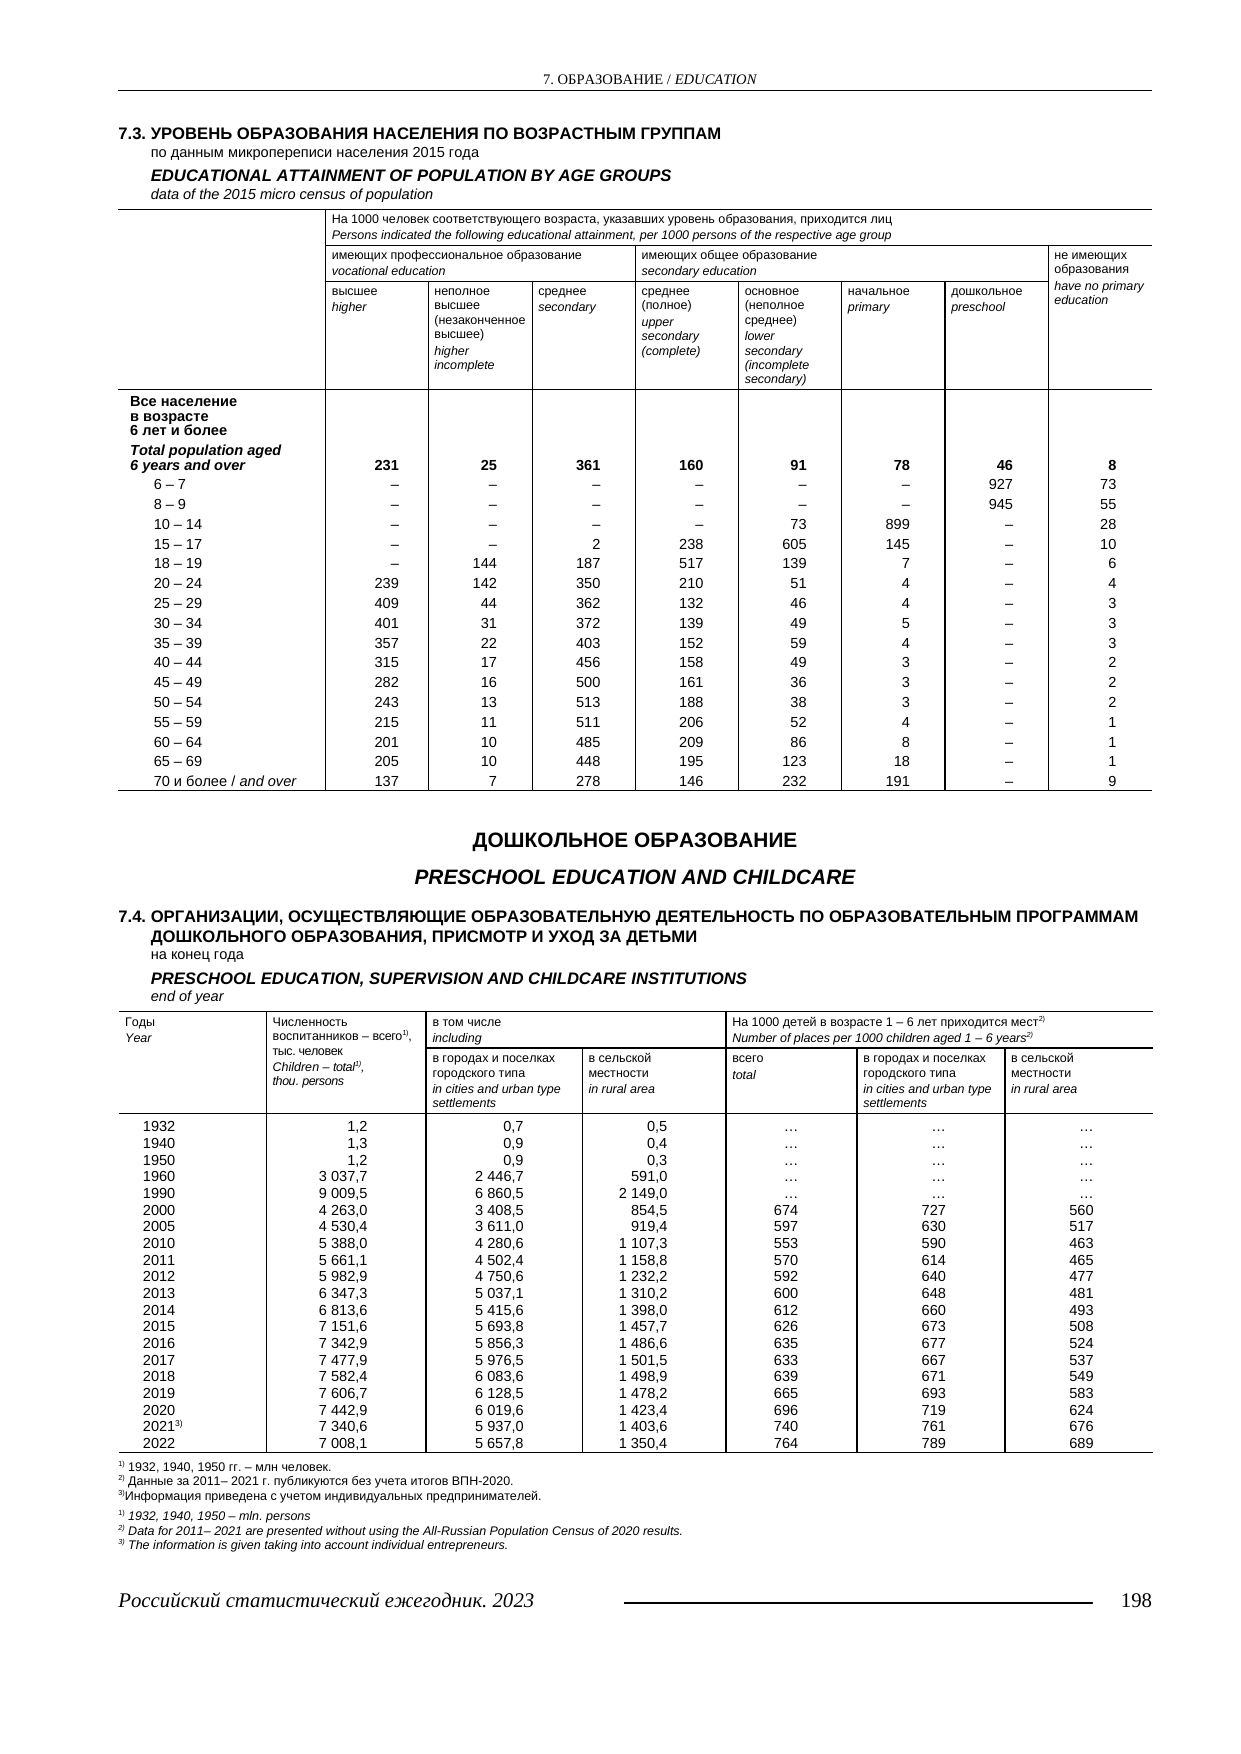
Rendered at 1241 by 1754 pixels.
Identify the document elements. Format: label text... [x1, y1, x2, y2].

table_cell – [533, 473, 635, 493]
table_cell 401 [326, 611, 428, 631]
table_cell 0,5 [583, 1114, 725, 1135]
table_cell 123 [739, 750, 841, 770]
text EDUCATIONAL ATTAINMENT OF POPULATION BY AGE GROUPS data of the 2015 micro census of population [151, 166, 1152, 202]
table_cell 0,9 [427, 1135, 582, 1152]
table_cell 6 347,3 [267, 1285, 425, 1302]
table_cell 0,9 [427, 1152, 582, 1168]
table_cell 1,2 [267, 1152, 425, 1168]
table_cell 403 [533, 631, 635, 651]
table_cell 10 [429, 730, 532, 750]
table_cell 209 [636, 730, 738, 750]
text 7.4. ОРГАНИЗАЦИИ, ОСУЩЕСТВЛЯЮЩИЕ ОБРАЗОВАТЕЛЬНУЮ ДЕЯТЕЛЬНОСТЬ ПО ОБРАЗОВАТЕЛЬНЫМ ПРОГРАММАМ ДОШКОЛЬНОГО ОБРАЗОВАНИЯ, ПРИСМОТР И УХОД ЗА ДЕТЬМИ на конец года [118, 907, 1152, 962]
table_cell 7 606,7 [267, 1385, 425, 1402]
table_cell Все население в возрасте 6 лет и более Total population aged 6 years and over [118, 390, 325, 473]
table_cell – [739, 493, 841, 512]
table_cell 195 [636, 750, 738, 770]
table_cell – [946, 770, 1048, 789]
table_cell 10 [1049, 532, 1152, 552]
table_cell в сельской местности in rural area [583, 1049, 725, 1113]
table_cell 927 [946, 473, 1048, 493]
table_cell 55 [1049, 493, 1152, 512]
table_cell в городах и поселках городского типа in cities and urban type settlements [427, 1049, 582, 1113]
table_cell 1990 [119, 1185, 266, 1202]
table_cell 677 [858, 1335, 1004, 1352]
table_cell – [636, 493, 738, 512]
table_cell 0,7 [427, 1114, 582, 1135]
table_cell – [946, 572, 1048, 592]
table_cell – [946, 691, 1048, 710]
table_cell 139 [739, 552, 841, 572]
table_cell 673 [858, 1318, 1004, 1335]
table_cell 465 [1006, 1252, 1152, 1268]
table_cell 676 [1006, 1418, 1152, 1435]
table_cell 44 [429, 592, 532, 611]
table_cell 2020 [119, 1402, 266, 1418]
table_cell 22 [429, 631, 532, 651]
table_cell 3 [1049, 611, 1152, 631]
table_cell – [326, 552, 428, 572]
table_cell 517 [636, 552, 738, 572]
table_cell 144 [429, 552, 532, 572]
table_cell – [429, 513, 532, 532]
table_cell – [946, 532, 1048, 552]
table_cell 1 478,2 [583, 1385, 725, 1402]
table_cell – [326, 493, 428, 512]
table_cell – [946, 552, 1048, 572]
table_cell 693 [858, 1385, 1004, 1402]
table_cell 18 [842, 750, 944, 770]
table_cell неполное высшее (незаконченное высшее) higher incomplete [429, 282, 532, 388]
table_cell 25 [429, 390, 532, 473]
table_cell 485 [533, 730, 635, 750]
table_cell 78 [842, 390, 944, 473]
table_cell 206 [636, 710, 738, 730]
table_cell 1 232,2 [583, 1268, 725, 1285]
table_cell 696 [727, 1402, 856, 1418]
table_cell 145 [842, 532, 944, 552]
table_cell 2018 [119, 1368, 266, 1385]
table_cell 17 [429, 651, 532, 671]
table_cell … [727, 1185, 856, 1202]
table_cell 600 [727, 1285, 856, 1302]
table_cell 231 [326, 390, 428, 473]
table_cell 20213) [119, 1418, 266, 1435]
table_cell 1,3 [267, 1135, 425, 1152]
table_cell 152 [636, 631, 738, 651]
table_cell 8 [1049, 390, 1152, 473]
table_cell 477 [1006, 1268, 1152, 1285]
table_cell 362 [533, 592, 635, 611]
table_cell 55 – 59 [118, 710, 325, 730]
table_cell 630 [858, 1218, 1004, 1235]
table_cell 210 [636, 572, 738, 592]
table_cell высшее higher [326, 282, 428, 388]
table_cell – [842, 493, 944, 512]
table_cell – [842, 473, 944, 493]
table_cell 7 008,1 [267, 1435, 425, 1452]
table_cell имеющих общее образование secondary education [636, 246, 1048, 281]
table_cell 1 486,6 [583, 1335, 725, 1352]
table_cell 6 083,6 [427, 1368, 582, 1385]
table_cell 137 [326, 770, 428, 789]
table_cell 5 976,5 [427, 1352, 582, 1368]
table_cell 5 037,1 [427, 1285, 582, 1302]
table_cell 7 [842, 552, 944, 572]
table_cell 7 340,6 [267, 1418, 425, 1435]
table_cell начальное primary [842, 282, 944, 388]
table_cell – [429, 473, 532, 493]
table_cell 38 [739, 691, 841, 710]
table_cell 7 477,9 [267, 1352, 425, 1368]
table_cell 3 [842, 651, 944, 671]
table_cell – [636, 513, 738, 532]
table_cell 139 [636, 611, 738, 631]
table_cell 5 415,6 [427, 1302, 582, 1318]
table_cell 1940 [119, 1135, 266, 1152]
text 2) Данные за 2011– 2021 г. публикуются без учета итогов ВПН-2020. [118, 1474, 1152, 1488]
table_cell 605 [739, 532, 841, 552]
text 2) Data for 2011– 2021 are presented without using the All-Russian Population Census of 2020 results. [118, 1523, 1152, 1538]
table_cell 25 – 29 [118, 592, 325, 611]
table_cell 592 [727, 1268, 856, 1285]
table_cell среднее secondary [533, 282, 635, 388]
table_cell 626 [727, 1318, 856, 1335]
table_cell – [946, 651, 1048, 671]
table_cell – [946, 730, 1048, 750]
table_cell 4 [842, 572, 944, 592]
table_cell 1 [1049, 730, 1152, 750]
table_cell 243 [326, 691, 428, 710]
table_cell 2 446,7 [427, 1168, 582, 1185]
table_cell 5 856,3 [427, 1335, 582, 1352]
table_cell 2016 [119, 1335, 266, 1352]
table_cell всего total [727, 1049, 856, 1113]
table_cell 191 [842, 770, 944, 789]
table_cell 160 [636, 390, 738, 473]
table_cell 667 [858, 1352, 1004, 1368]
table_cell 201 [326, 730, 428, 750]
table_cell 215 [326, 710, 428, 730]
table_header в том числе including [427, 1012, 725, 1047]
table_cell 1,2 [267, 1114, 425, 1135]
table_cell 36 [739, 671, 841, 691]
table_cell … [858, 1185, 1004, 1202]
table_cell 6 860,5 [427, 1185, 582, 1202]
table_cell 1 403,6 [583, 1418, 725, 1435]
table_cell 463 [1006, 1235, 1152, 1252]
table_cell 2 149,0 [583, 1185, 725, 1202]
table_cell 3 [842, 691, 944, 710]
table_cell 1 310,2 [583, 1285, 725, 1302]
table_cell 761 [858, 1418, 1004, 1435]
table_cell 2017 [119, 1352, 266, 1368]
table_cell 740 [727, 1418, 856, 1435]
table_cell 2022 [119, 1435, 266, 1452]
table_cell … [1006, 1135, 1152, 1152]
text PRESCHOOL EDUCATION, SUPERVISION AND CHILDCARE INSTITUTIONS end of year [151, 968, 1152, 1004]
table_cell 49 [739, 651, 841, 671]
table_cell 2000 [119, 1202, 266, 1218]
table_cell 919,4 [583, 1218, 725, 1235]
table_cell 674 [727, 1202, 856, 1218]
table_cell 854,5 [583, 1202, 725, 1218]
table_cell 764 [727, 1435, 856, 1452]
table_cell 727 [858, 1202, 1004, 1218]
table_cell 5 388,0 [267, 1235, 425, 1252]
table_cell 59 [739, 631, 841, 651]
text 3) The information is given taking into account individual entrepreneurs. [118, 1538, 1152, 1552]
table_cell 1 501,5 [583, 1352, 725, 1368]
table_cell 1960 [119, 1168, 266, 1185]
table_cell 2005 [119, 1218, 266, 1235]
text 3)Информация приведена с учетом индивидуальных предпринимателей. [118, 1488, 1152, 1503]
table_cell 1 [1049, 750, 1152, 770]
table_cell 6 128,5 [427, 1385, 582, 1402]
table_cell – [533, 493, 635, 512]
table_cell 560 [1006, 1202, 1152, 1218]
table_cell … [1006, 1185, 1152, 1202]
table_cell 1 107,3 [583, 1235, 725, 1252]
table_cell среднее (полное) upper secondary (complete) [636, 282, 738, 388]
table_cell 570 [727, 1252, 856, 1268]
table_cell – [429, 493, 532, 512]
table_cell 232 [739, 770, 841, 789]
table_cell 5 937,0 [427, 1418, 582, 1435]
table_cell 18 – 19 [118, 552, 325, 572]
table_cell 612 [727, 1302, 856, 1318]
table_cell 624 [1006, 1402, 1152, 1418]
table_cell 70 и более / and over [118, 770, 325, 789]
table_cell – [533, 513, 635, 532]
table_cell 16 [429, 671, 532, 691]
table_cell 508 [1006, 1318, 1152, 1335]
table_cell 0,3 [583, 1152, 725, 1168]
table_cell 7 342,9 [267, 1335, 425, 1352]
table_cell 46 [739, 592, 841, 611]
table_cell 3 [1049, 592, 1152, 611]
table_cell 2 [533, 532, 635, 552]
table_cell 3 611,0 [427, 1218, 582, 1235]
table_cell … [858, 1152, 1004, 1168]
text PRESCHOOL EDUCATION AND CHILDCARE [118, 864, 1152, 888]
table_cell 448 [533, 750, 635, 770]
table_cell 719 [858, 1402, 1004, 1418]
table_cell 3 037,7 [267, 1168, 425, 1185]
table_header [118, 210, 325, 388]
table_cell 2 [1049, 691, 1152, 710]
table_cell 146 [636, 770, 738, 789]
text 1) 1932, 1940, 1950 гг. – млн человек. [118, 1459, 1152, 1474]
table_cell 28 [1049, 513, 1152, 532]
table_cell 3 [1049, 631, 1152, 651]
table_cell 31 [429, 611, 532, 631]
table_cell 239 [326, 572, 428, 592]
table_cell … [727, 1135, 856, 1152]
table_cell 315 [326, 651, 428, 671]
table_cell 5 [842, 611, 944, 631]
table_cell 86 [739, 730, 841, 750]
table_cell имеющих профессиональное образование vocational education [326, 246, 635, 281]
table_cell в городах и поселках городского типа in cities and urban type settlements [858, 1049, 1004, 1113]
table_cell 4 750,6 [427, 1268, 582, 1285]
table_cell 513 [533, 691, 635, 710]
table_cell 553 [727, 1235, 856, 1252]
table_cell 1950 [119, 1152, 266, 1168]
text 1) 1932, 1940, 1950 – mln. persons [118, 1509, 1152, 1523]
table_cell 278 [533, 770, 635, 789]
table_cell 361 [533, 390, 635, 473]
table_cell 899 [842, 513, 944, 532]
table_cell 648 [858, 1285, 1004, 1302]
table_cell 4 [1049, 572, 1152, 592]
table_cell основное (неполное среднее) lower secondary (incomplete secondary) [739, 282, 841, 388]
table_cell – [636, 473, 738, 493]
table_cell – [946, 592, 1048, 611]
table_cell 132 [636, 592, 738, 611]
table_cell 689 [1006, 1435, 1152, 1452]
table_cell 4 [842, 631, 944, 651]
table_cell 91 [739, 390, 841, 473]
table_cell 30 – 34 [118, 611, 325, 631]
table_cell 46 [946, 390, 1048, 473]
table_cell 493 [1006, 1302, 1152, 1318]
table_cell … [1006, 1168, 1152, 1185]
table_cell 161 [636, 671, 738, 691]
table_cell 11 [429, 710, 532, 730]
table_cell 517 [1006, 1218, 1152, 1235]
table_cell 7 151,6 [267, 1318, 425, 1335]
table_header На 1000 человек соответствующего возраста, указавших уровень образования, приходится лиц Persons indicated the following educational attainment, per 1000 persons of the respective age group [326, 210, 1152, 244]
table_cell 665 [727, 1385, 856, 1402]
table_cell 4 280,6 [427, 1235, 582, 1252]
table_cell 5 661,1 [267, 1252, 425, 1268]
table_cell 40 – 44 [118, 651, 325, 671]
table_cell 597 [727, 1218, 856, 1235]
table_cell … [858, 1114, 1004, 1135]
table_cell 1 158,8 [583, 1252, 725, 1268]
table_cell 357 [326, 631, 428, 651]
table_cell 350 [533, 572, 635, 592]
table_cell – [326, 473, 428, 493]
table_cell 6 813,6 [267, 1302, 425, 1318]
table_cell 10 [429, 750, 532, 770]
table_cell 590 [858, 1235, 1004, 1252]
table_cell 7 442,9 [267, 1402, 425, 1418]
table_cell 158 [636, 651, 738, 671]
table_cell – [946, 750, 1048, 770]
table_cell 409 [326, 592, 428, 611]
table_cell … [858, 1168, 1004, 1185]
table_cell – [946, 631, 1048, 651]
table_cell … [727, 1168, 856, 1185]
table_cell 6 – 7 [118, 473, 325, 493]
table_cell 789 [858, 1435, 1004, 1452]
table_cell 2013 [119, 1285, 266, 1302]
table_cell 524 [1006, 1335, 1152, 1352]
table_cell 2 [1049, 651, 1152, 671]
table_cell 1 498,9 [583, 1368, 725, 1385]
table_cell … [1006, 1152, 1152, 1168]
table_cell 187 [533, 552, 635, 572]
table_cell 481 [1006, 1285, 1152, 1302]
table_cell – [429, 532, 532, 552]
table_cell 549 [1006, 1368, 1152, 1385]
table_cell 9 009,5 [267, 1185, 425, 1202]
table_cell 5 657,8 [427, 1435, 582, 1452]
table_header Годы Year [119, 1012, 266, 1113]
table_cell 537 [1006, 1352, 1152, 1368]
text ДОШКОЛЬНОЕ ОБРАЗОВАНИЕ [118, 828, 1152, 852]
table_cell – [946, 710, 1048, 730]
table_cell 51 [739, 572, 841, 592]
table_cell 45 – 49 [118, 671, 325, 691]
table_cell 4 [842, 710, 944, 730]
table_cell 456 [533, 651, 635, 671]
table_cell 1 [1049, 710, 1152, 730]
table_cell 671 [858, 1368, 1004, 1385]
table_cell 20 – 24 [118, 572, 325, 592]
table_cell 945 [946, 493, 1048, 512]
table_cell … [727, 1152, 856, 1168]
table_cell 583 [1006, 1385, 1152, 1402]
table_cell 60 – 64 [118, 730, 325, 750]
table_cell 2012 [119, 1268, 266, 1285]
table_cell 635 [727, 1335, 856, 1352]
table_cell 2015 [119, 1318, 266, 1335]
table_cell 142 [429, 572, 532, 592]
table_cell 15 – 17 [118, 532, 325, 552]
table_header На 1000 детей в возрасте 1 – 6 лет приходится мест2) Number of places per 1000 children aged 1 – 6 years2) [727, 1012, 1152, 1047]
table_cell 205 [326, 750, 428, 770]
table_cell 2 [1049, 671, 1152, 691]
table_cell 13 [429, 691, 532, 710]
table_cell – [946, 611, 1048, 631]
table_cell 2010 [119, 1235, 266, 1252]
table_cell 8 – 9 [118, 493, 325, 512]
table_cell 511 [533, 710, 635, 730]
table_cell 0,4 [583, 1135, 725, 1152]
table_cell 238 [636, 532, 738, 552]
table_cell 614 [858, 1252, 1004, 1268]
table_cell 73 [1049, 473, 1152, 493]
table_cell 5 693,8 [427, 1318, 582, 1335]
table_cell 35 – 39 [118, 631, 325, 651]
table_cell 6 019,6 [427, 1402, 582, 1418]
table_cell 188 [636, 691, 738, 710]
table_cell 4 502,4 [427, 1252, 582, 1268]
table_cell 65 – 69 [118, 750, 325, 770]
table_cell – [326, 513, 428, 532]
table_cell 49 [739, 611, 841, 631]
table_cell 1 423,4 [583, 1402, 725, 1418]
table_cell 660 [858, 1302, 1004, 1318]
table_cell … [727, 1114, 856, 1135]
table_cell – [946, 513, 1048, 532]
table_cell … [858, 1135, 1004, 1152]
table_cell 3 [842, 671, 944, 691]
table_cell 2014 [119, 1302, 266, 1318]
table_cell 4 [842, 592, 944, 611]
table_cell 5 982,9 [267, 1268, 425, 1285]
table_cell 4 263,0 [267, 1202, 425, 1218]
table_cell 9 [1049, 770, 1152, 789]
table_cell 372 [533, 611, 635, 631]
table_cell 4 530,4 [267, 1218, 425, 1235]
text 7.3. УРОВЕНЬ ОБРАЗОВАНИЯ НАСЕЛЕНИЯ ПО ВОЗРАСТНЫМ ГРУППАМ по данным микропереписи населения 2015 года [118, 124, 1152, 160]
table_cell 1 398,0 [583, 1302, 725, 1318]
table_cell 1 457,7 [583, 1318, 725, 1335]
table_cell – [739, 473, 841, 493]
table_cell в сельской местности in rural area [1006, 1049, 1152, 1113]
table_cell 1 350,4 [583, 1435, 725, 1452]
table_header Численность воспитанников – всего1), тыс. человек Children – total1), thou. persons [267, 1012, 425, 1113]
table_cell 633 [727, 1352, 856, 1368]
table_cell 73 [739, 513, 841, 532]
table_cell – [946, 671, 1048, 691]
table_cell дошкольное preschool [946, 282, 1048, 388]
table_cell не имеющих образования have no primary education [1049, 246, 1152, 388]
table_cell 8 [842, 730, 944, 750]
table_cell 2011 [119, 1252, 266, 1268]
table_cell 7 582,4 [267, 1368, 425, 1385]
table_cell 639 [727, 1368, 856, 1385]
table_cell … [1006, 1114, 1152, 1135]
table_cell 3 408,5 [427, 1202, 582, 1218]
table_cell 500 [533, 671, 635, 691]
table_cell 1932 [119, 1114, 266, 1135]
table_cell 10 – 14 [118, 513, 325, 532]
table_cell 2019 [119, 1385, 266, 1402]
table_cell 591,0 [583, 1168, 725, 1185]
table_cell 52 [739, 710, 841, 730]
table_cell 6 [1049, 552, 1152, 572]
table_cell 282 [326, 671, 428, 691]
table_cell 640 [858, 1268, 1004, 1285]
table_cell 50 – 54 [118, 691, 325, 710]
table_cell 7 [429, 770, 532, 789]
table_cell – [326, 532, 428, 552]
